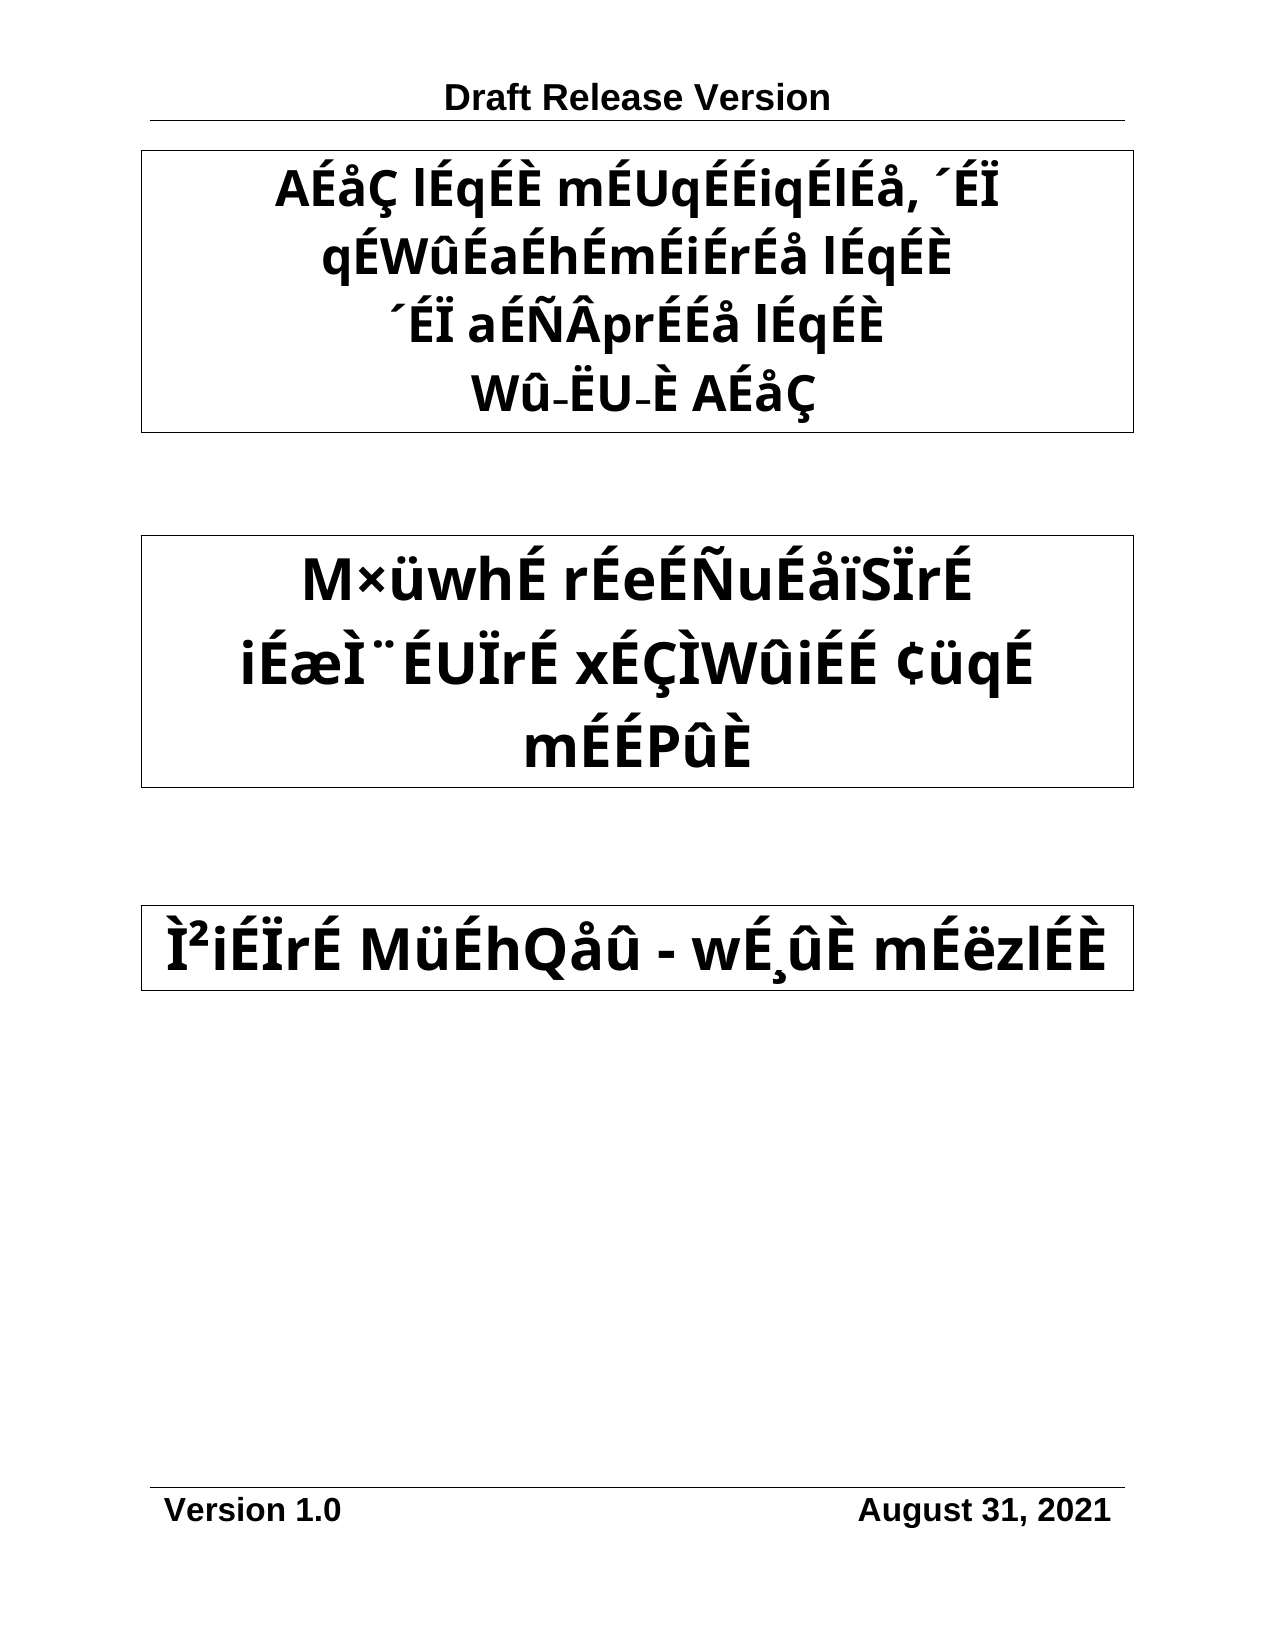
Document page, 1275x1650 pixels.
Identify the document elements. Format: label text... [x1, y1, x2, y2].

text AÉåÇ lÉqÉÈ mÉUqÉÉiqÉlÉå, ´ÉÏ qÉWûÉaÉhÉmÉiÉrÉå lÉqÉÈ [142, 151, 1133, 286]
text M×üwhÉ rÉeÉÑuÉåïSÏrÉ iÉæÌ¨ÉUÏrÉ xÉÇÌWûiÉÉ ¢üqÉ mÉÉPûÈ [142, 536, 1133, 787]
text ´ÉÏ aÉÑÂprÉÉå lÉqÉÈ [142, 286, 1133, 354]
text Ì²iÉÏrÉ MüÉhQåû - wÉ¸ûÈ mÉëzlÉÈ [142, 906, 1133, 990]
text Wû–ËU–È AÉåÇ [142, 354, 1133, 432]
